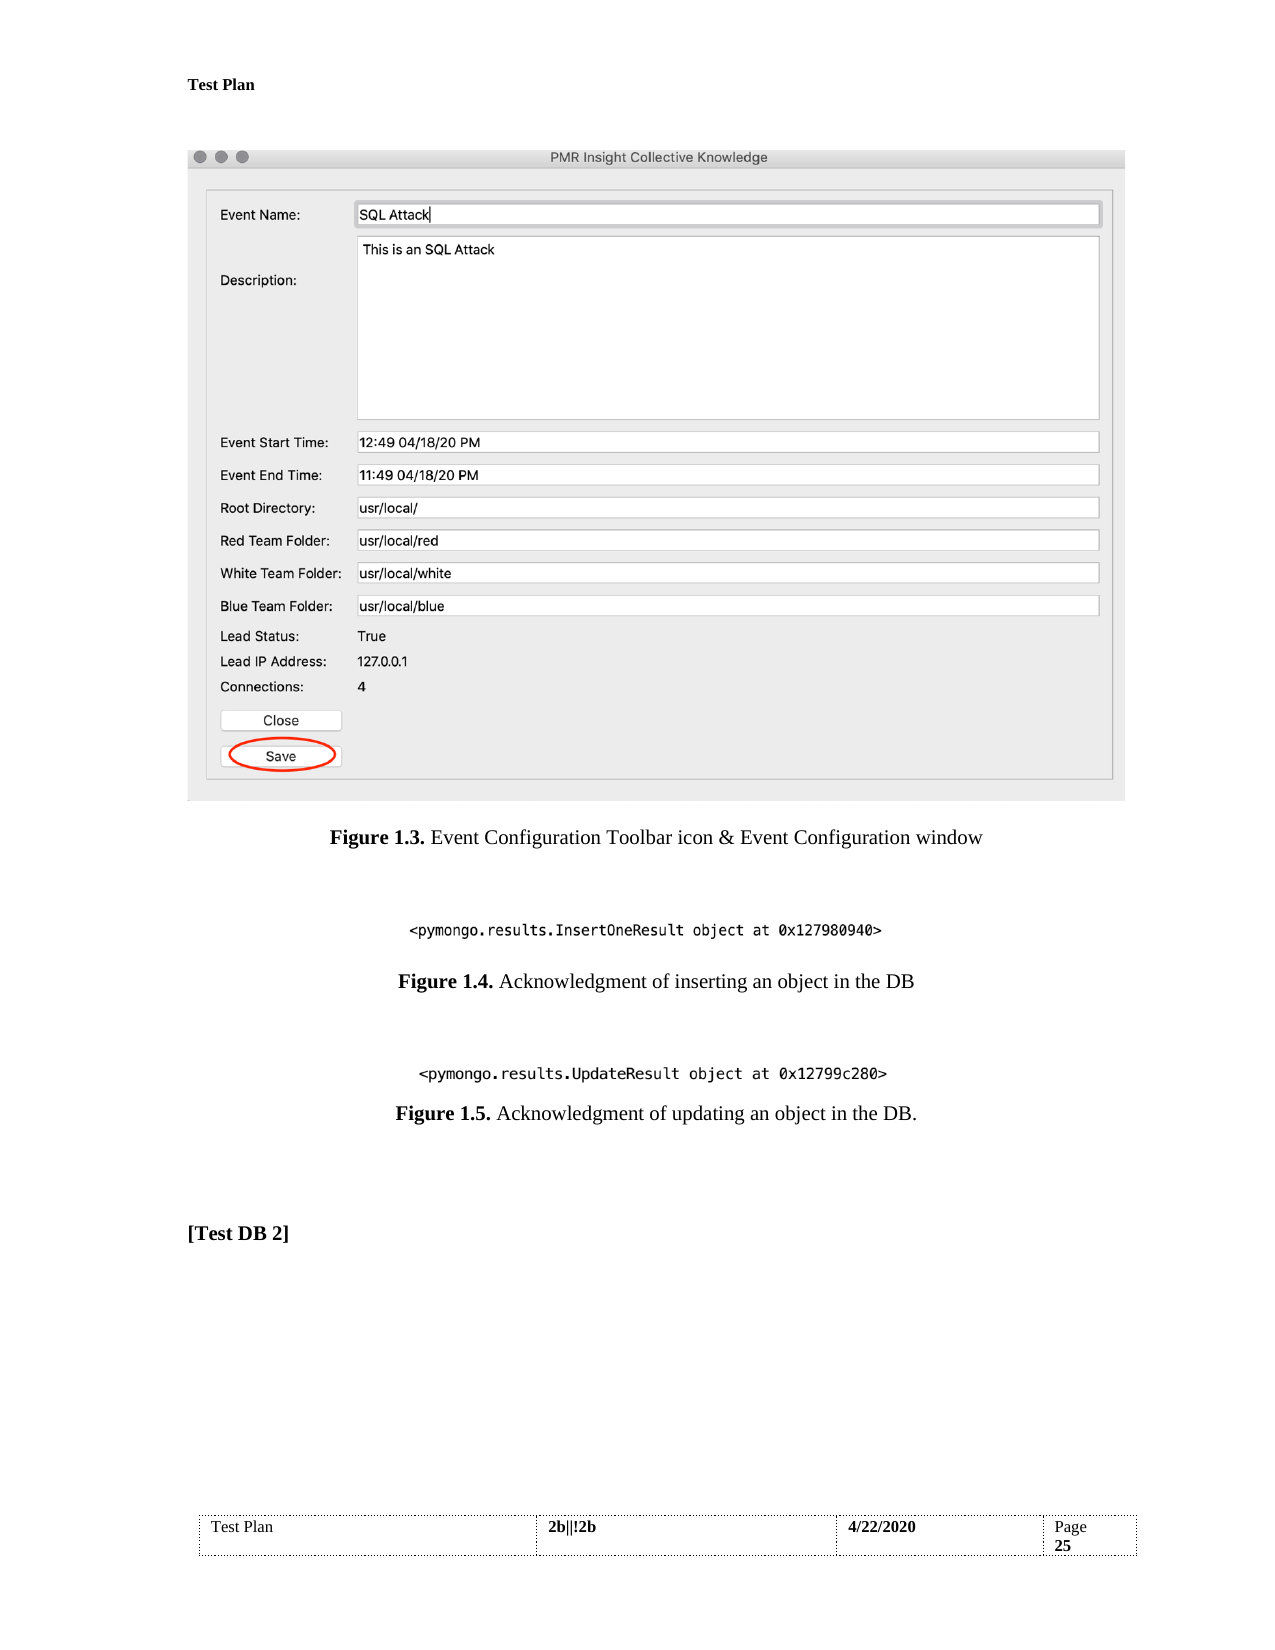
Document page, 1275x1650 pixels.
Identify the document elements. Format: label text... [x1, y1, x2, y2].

picture [402, 921, 902, 939]
picture [187, 150, 1125, 801]
picture [411, 1065, 902, 1101]
text Figure 1.4. Acknowledgment of inserting an object in the DB [187, 969, 1125, 993]
text [Test DB 2] [187, 1221, 1125, 1245]
text Figure 1.3. Event Configuration Toolbar icon & Event Configuration window [187, 825, 1125, 849]
text Figure 1.5. Acknowledgment of updating an object in the DB. [187, 1101, 1125, 1125]
